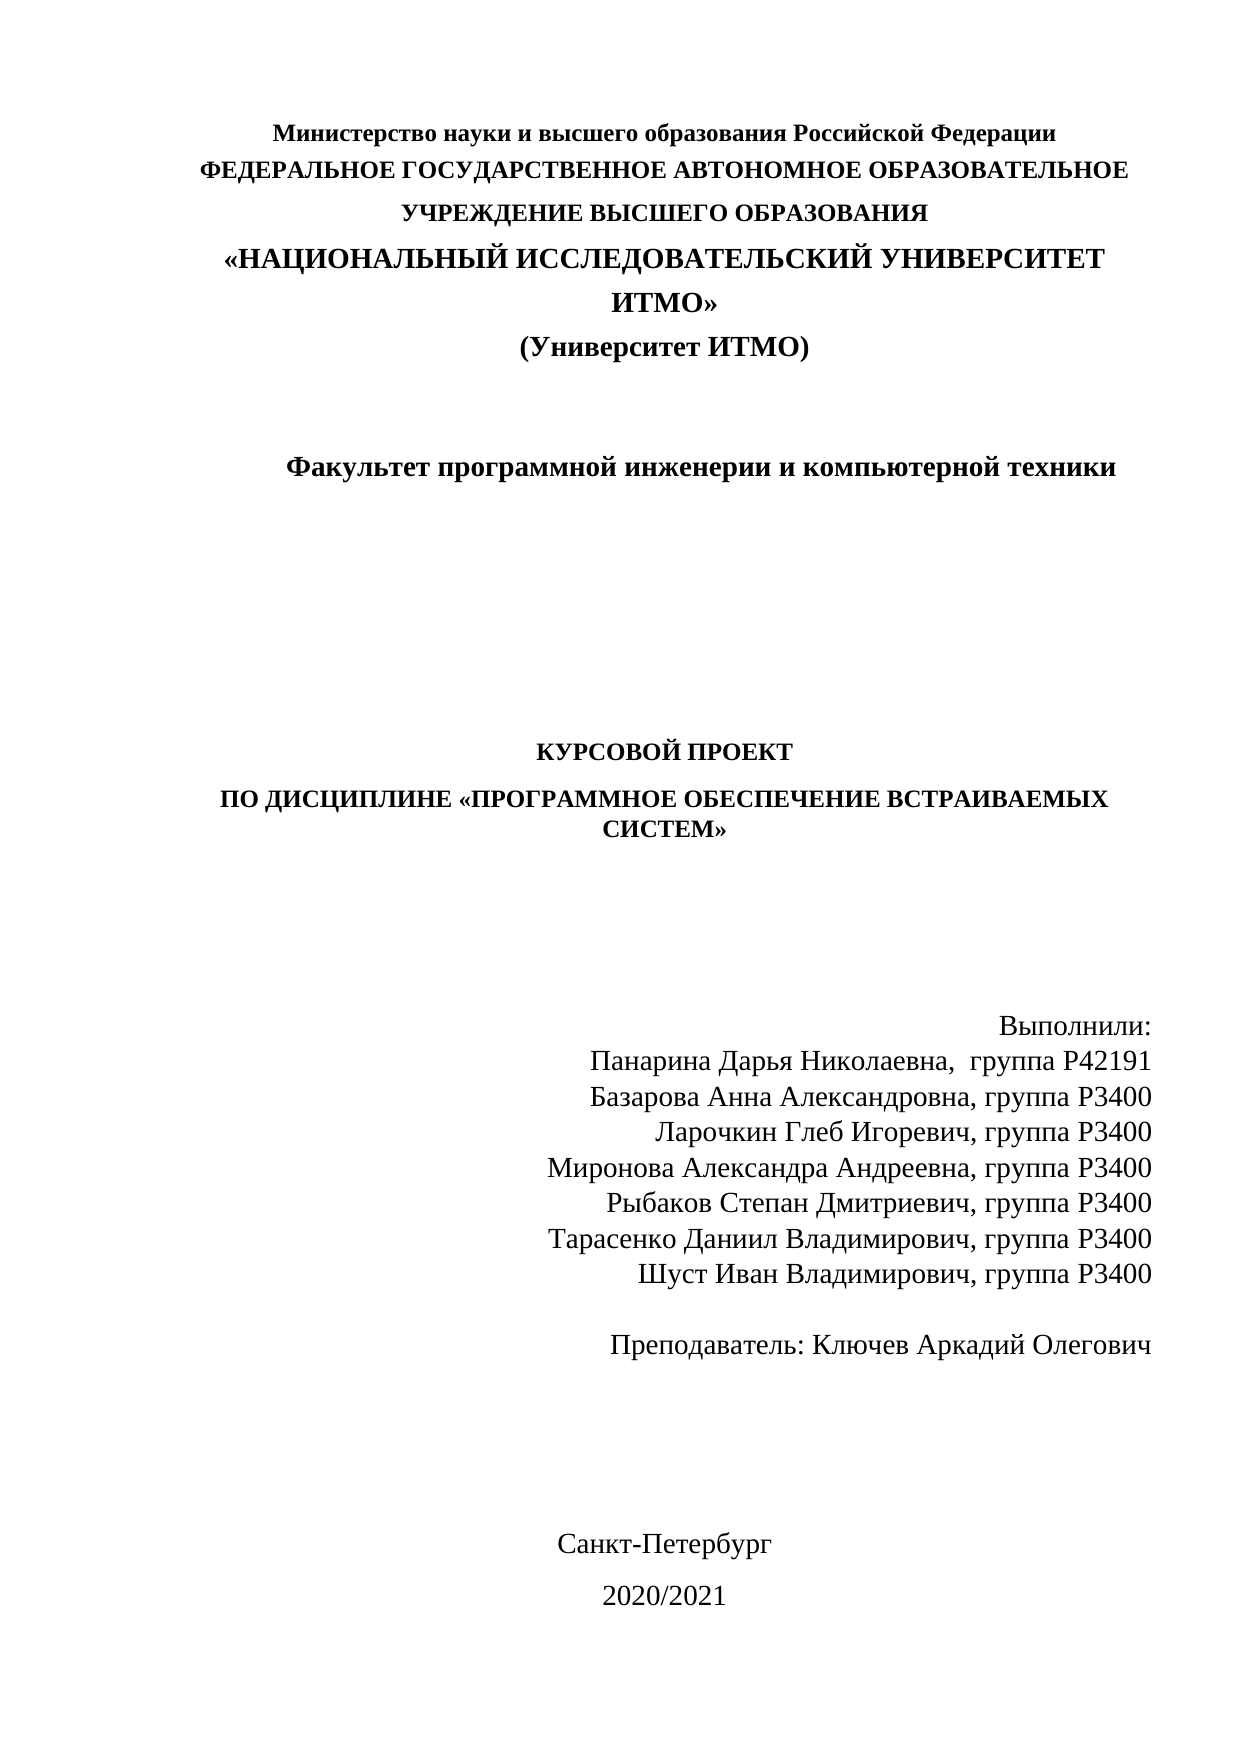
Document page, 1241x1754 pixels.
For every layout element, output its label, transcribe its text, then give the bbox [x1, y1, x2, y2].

text Тарасенко Даниил Владимирович, группа P3400 [177, 1221, 1152, 1254]
text Шуст Иван Владимирович, группа P3400 [177, 1256, 1152, 1290]
text Преподаватель: Ключев Аркадий Олегович [177, 1327, 1152, 1361]
text (Университет ИТМО) [177, 329, 1152, 362]
text Факультет программной инженерии и компьютерной техники [251, 449, 1152, 483]
text Миронова Александра Андреевна, группа P3400 [177, 1150, 1152, 1183]
text Министерство науки и высшего образования Российской Федерации [177, 118, 1152, 147]
text «НАЦИОНАЛЬНЫЙ ИССЛЕДОВАТЕЛЬСКИЙ УНИВЕРСИТЕТ ИТМО» [177, 242, 1152, 319]
text 2020/2021 [177, 1578, 1152, 1612]
text ПО ДИСЦИПЛИНЕ «ПРОГРАММНОЕ ОБЕСПЕЧЕНИЕ ВСТРАИВАЕМЫХ СИСТЕМ» [177, 784, 1152, 843]
text Санкт-Петербург [177, 1526, 1152, 1559]
text Выполнили: [177, 1008, 1152, 1041]
text КУРСОВОЙ ПРОЕКТ [177, 737, 1152, 765]
text федеральное государственное автономное образовательное учреждение высшего образования [177, 155, 1152, 227]
text Панарина Дарья Николаевна, группа P42191 [177, 1043, 1152, 1077]
text Базарова Анна Александровна, группа P3400 [177, 1079, 1152, 1112]
text Рыбаков Степан Дмитриевич, группа P3400 [177, 1185, 1152, 1219]
text Ларочкин Глеб Игоревич, группа P3400 [177, 1114, 1152, 1148]
